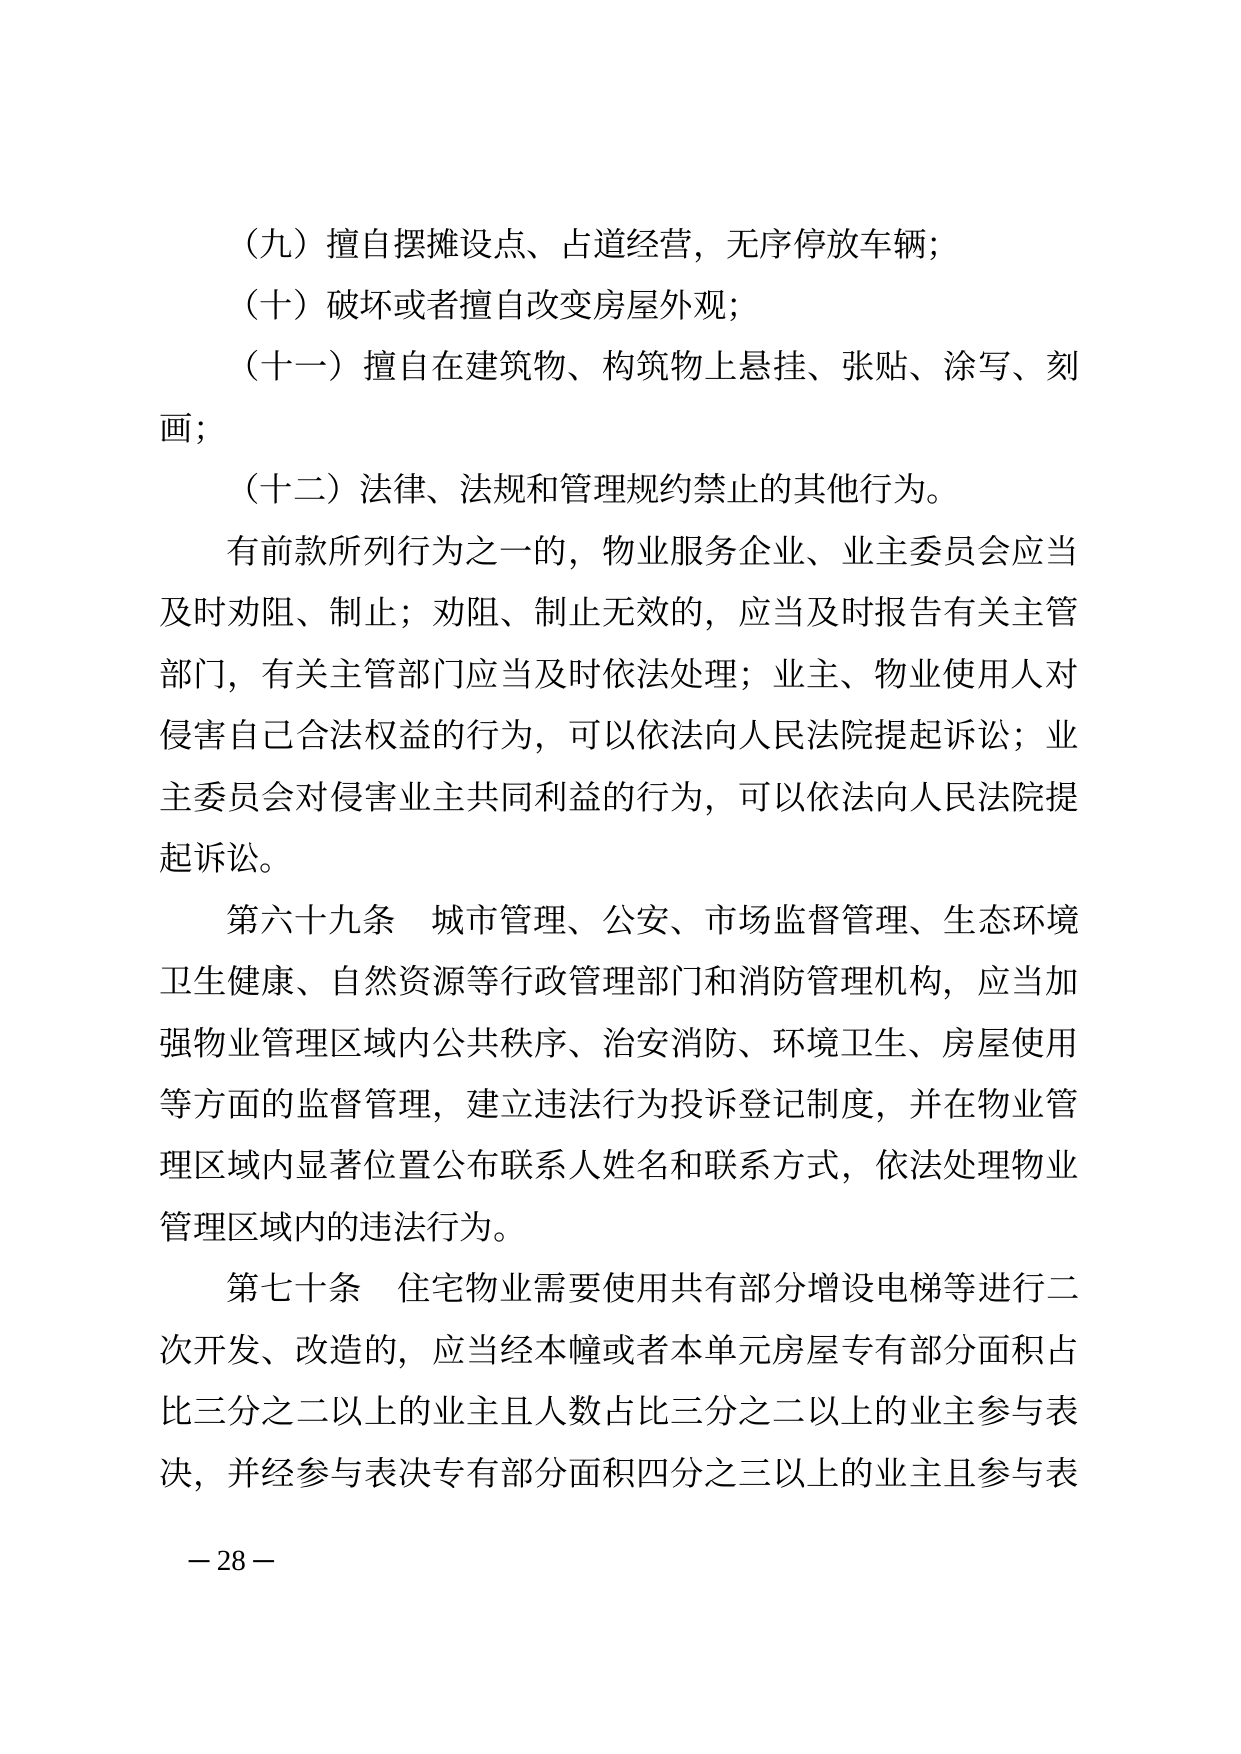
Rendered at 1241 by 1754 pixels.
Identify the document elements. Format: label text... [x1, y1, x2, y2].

text （十二）法律、法规和管理规约禁止的其他行为。 [159, 453, 1081, 514]
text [159, 1252, 1081, 1497]
text （十）破坏或者擅自改变房屋外观； [159, 268, 1081, 330]
text 有前款所列行为之一的，物业服务企业、业主委员会应当及时劝阻、制止；劝阻、制止无效的，应当及时报告有关主管部门，有关主管部门应当及时依法处理；业主、物业使用人对侵害自己合法权益的行为，可以依法向人民法院提起诉讼；业主委员会对侵害业主共同利益的行为，可以依法向人民法院提起诉讼。 [159, 514, 1081, 883]
text （十一）擅自在建筑物、构筑物上悬挂、张贴、涂写、刻画； [159, 330, 1081, 453]
text 第六十九条 城市管理、公安、市场监督管理、生态环境、卫生健康、自然资源等行政管理部门和消防管理机构，应当加强物业管理区域内公共秩序、治安消防、环境卫生、房屋使用等方面的监督管理，建立违法行为投诉登记制度，并在物业管理区域内显著位置公布联系人姓名和联系方式，依法处理物业管理区域内的违法行为。 [159, 883, 1081, 1252]
text （九）擅自摆摊设点、占道经营，无序停放车辆； [159, 207, 1081, 268]
